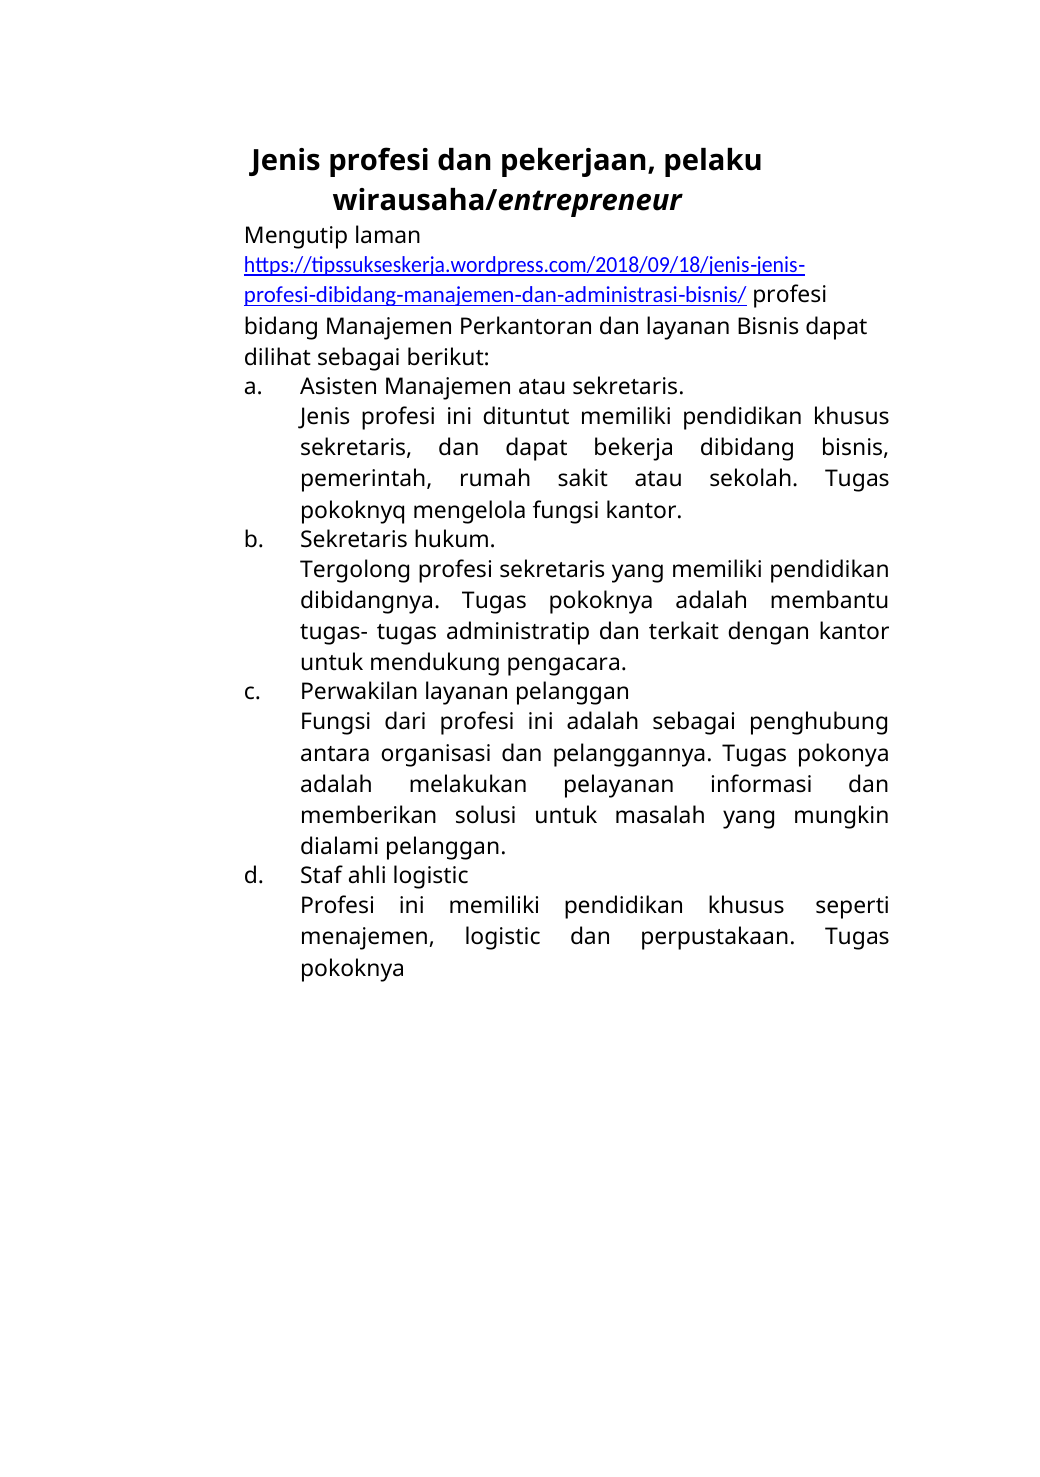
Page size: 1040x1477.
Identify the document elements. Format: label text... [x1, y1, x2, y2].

text Jenis profesi ini dituntut memiliki pendidikan khusus sekretaris, dan dapat bekerja dibidang bisnis, pemerintah, rumah sakit atau sekolah. Tugas pokoknyq mengelola fungsi kantor. [300, 400, 890, 525]
list Asisten Manajemen atau sekretaris. [244, 372, 912, 400]
list Sekretaris hukum. [244, 525, 912, 552]
text Fungsi dari profesi ini adalah sebagai penghubung antara organisasi dan pelanggannya. Tugas pokonya adalah melakukan pelayanan informasi dan memberikan solusi untuk masalah yang mungkin dialami pelanggan. [300, 705, 890, 861]
list Perwakilan layanan pelanggan [244, 677, 912, 705]
list Staf ahli logistic [244, 861, 912, 889]
text Mengutip laman https://tipssukseskerja.wordpress.com/2018/09/18/jenis‐jenis‐ profesi‐dibidang‐manajemen‐dan‐administrasi‐bisnis/ profesi bidang Manajemen Perkantoran dan layanan Bisnis dapat dilihat sebagai berikut: [244, 219, 874, 372]
text Tergolong profesi sekretaris yang memiliki pendidikan dibidangnya. Tugas pokoknya adalah membantu tugas- tugas administratip dan terkait dengan kantor untuk mendukung pengacara. [300, 552, 890, 677]
text Jenis profesi dan pekerjaan, pelaku wirausaha/entrepreneur [139, 140, 874, 219]
text Profesi ini memiliki pendidikan khusus seperti menajemen, logistic dan perpustakaan. Tugas pokoknya [300, 889, 890, 983]
